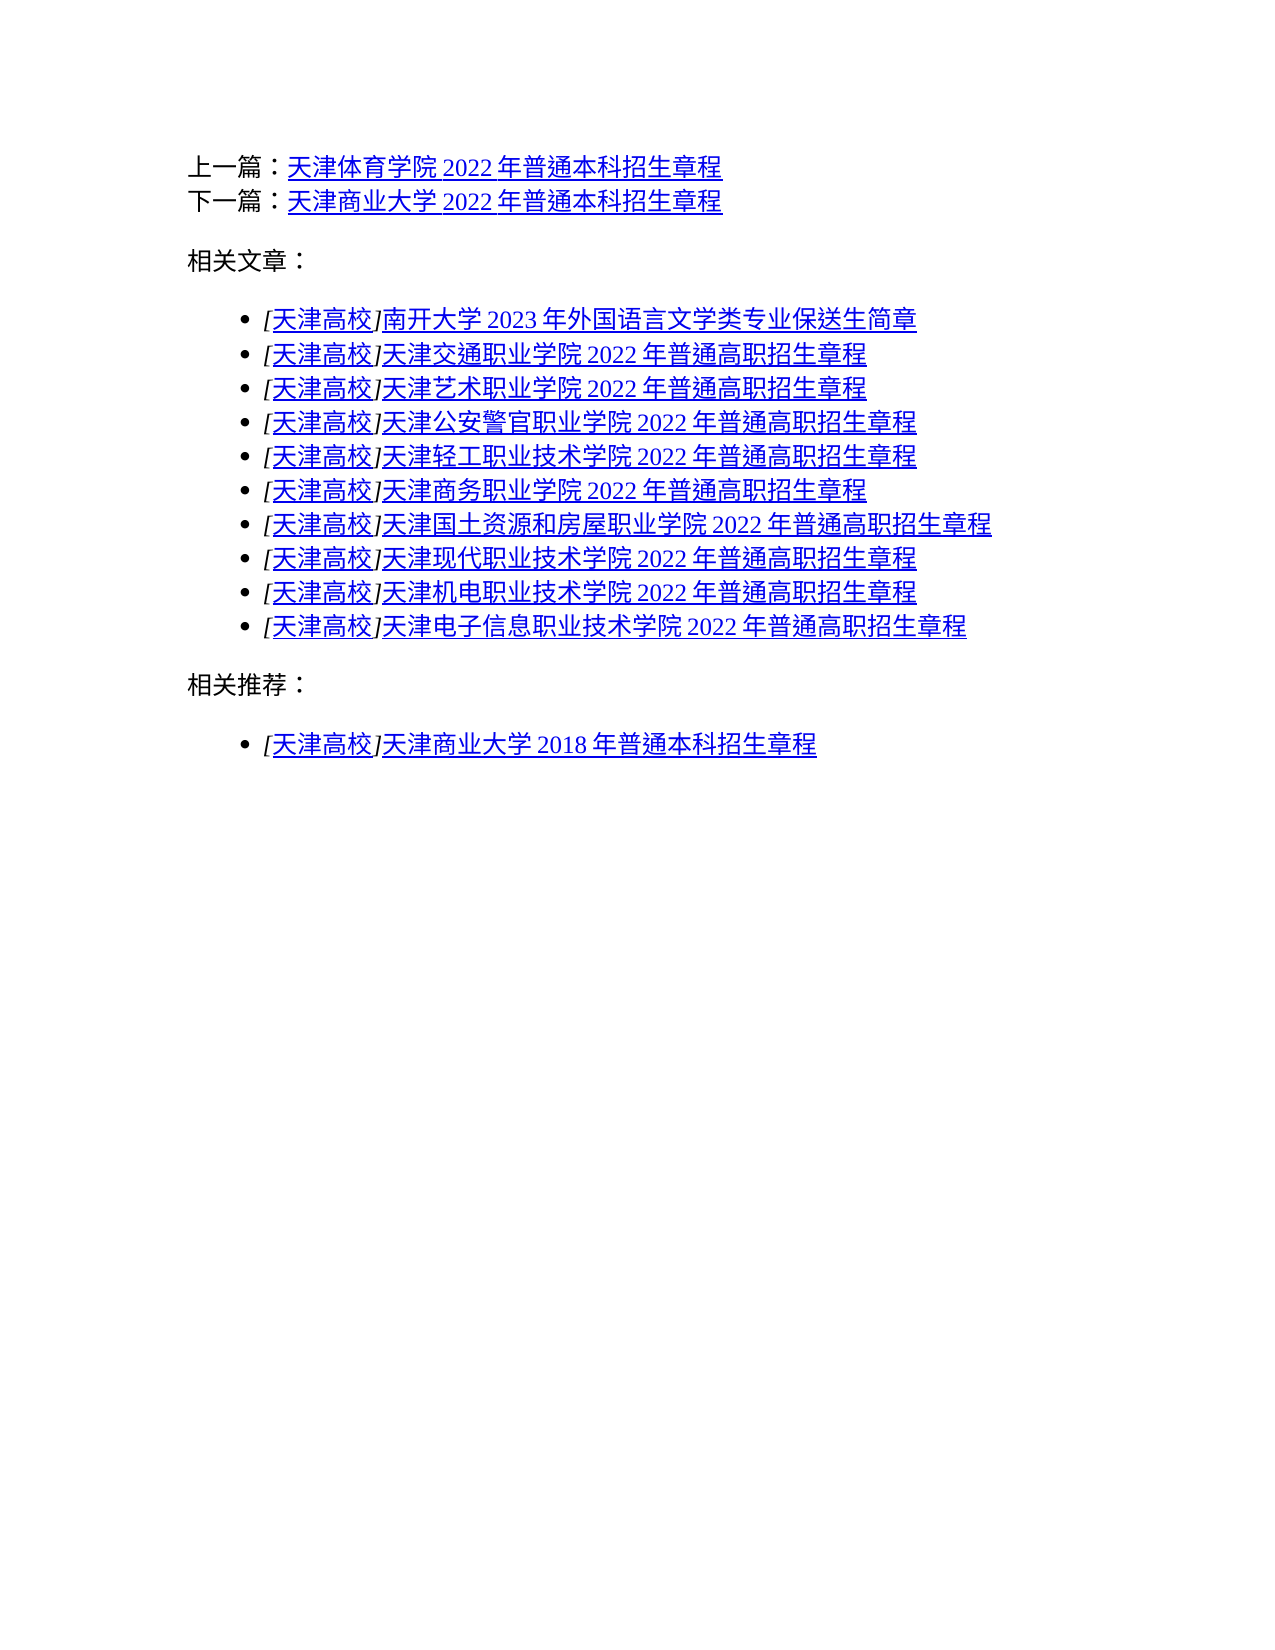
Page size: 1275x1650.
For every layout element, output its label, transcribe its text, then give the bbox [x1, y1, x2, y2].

list [天津高校]天津轻工职业技术学院2022年普通高职招生章程 [241, 438, 1087, 472]
list [天津高校]天津商务职业学院2022年普通高职招生章程 [241, 472, 1087, 507]
list [天津高校]天津现代职业技术学院2022年普通高职招生章程 [241, 541, 1087, 575]
list [天津高校]南开大学2023年外国语言文学类专业保送生简章 [241, 302, 1087, 336]
list [天津高校]天津商业大学2018年普通本科招生章程 [241, 727, 1087, 761]
list [天津高校]天津交通职业学院2022年普通高职招生章程 [241, 336, 1087, 370]
list [天津高校]天津机电职业技术学院2022年普通高职招生章程 [241, 575, 1087, 609]
text 相关推荐： [187, 668, 1087, 702]
list [天津高校]天津国土资源和房屋职业学院2022年普通高职招生章程 [241, 507, 1087, 541]
list [天津高校]天津艺术职业学院2022年普通高职招生章程 [241, 370, 1087, 404]
text 上一篇：天津体育学院2022年普通本科招生章程 下一篇：天津商业大学2022年普通本科招生章程 [187, 150, 1087, 218]
text 相关文章： [187, 243, 1087, 277]
list [天津高校]天津公安警官职业学院2022年普通高职招生章程 [241, 404, 1087, 438]
list [天津高校]天津电子信息职业技术学院2022年普通高职招生章程 [241, 609, 1087, 643]
